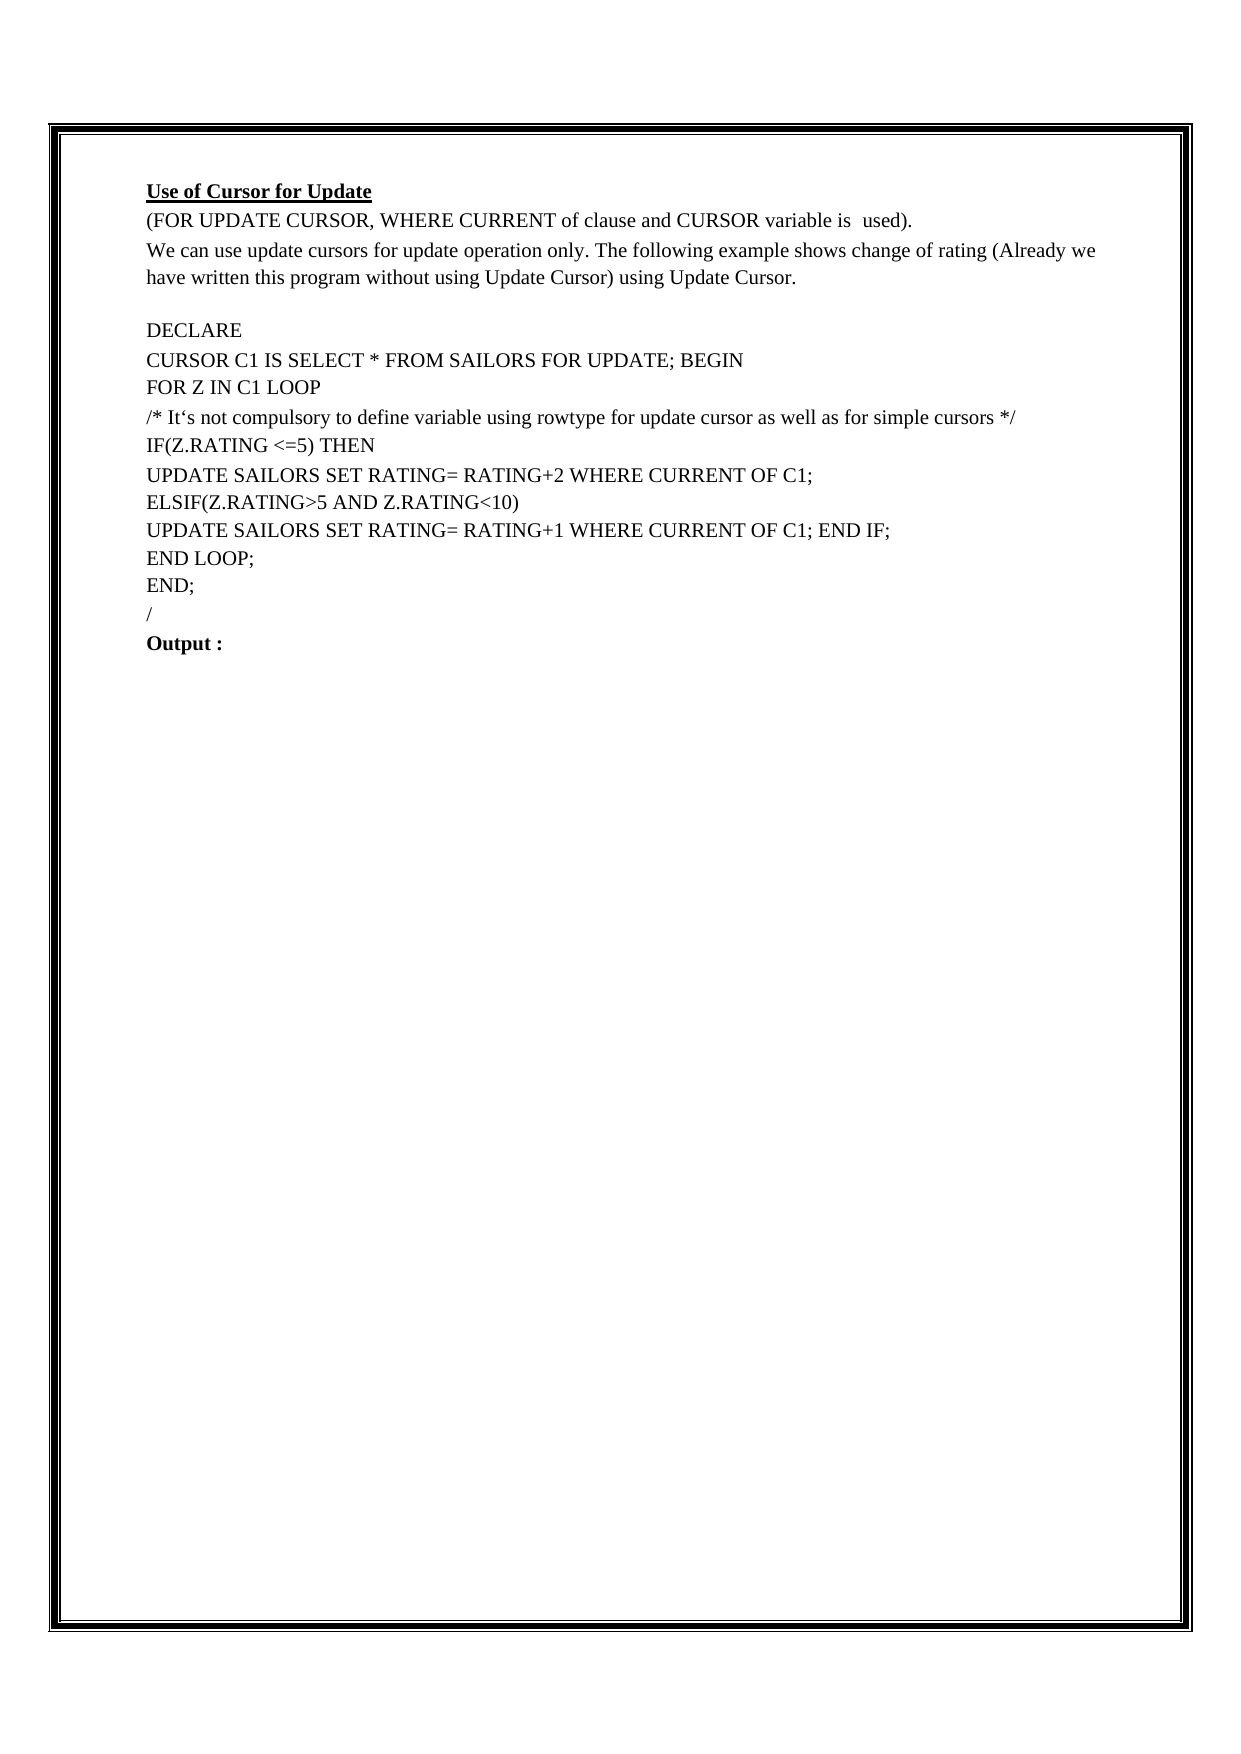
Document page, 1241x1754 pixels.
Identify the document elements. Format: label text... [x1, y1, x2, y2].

text Use of Cursor for Update [146, 179, 1138, 203]
text (FOR UPDATE CURSOR, WHERE CURRENT of clause and CURSOR variable is used). [146, 208, 1138, 232]
text We can use update cursors for update operation only. The following example shows change of rating (Already we have written this program without using Update Cursor) using Update Cursor. [146, 238, 1102, 289]
text END LOOP; END; [146, 546, 291, 597]
text /* It‘s not compulsory to define variable using rowtype for update cursor as well as for simple cursors */ [146, 405, 1029, 429]
text FOR Z IN C1 LOOP [146, 375, 1138, 399]
text CURSOR C1 IS SELECT * FROM SAILORS FOR UPDATE; BEGIN [146, 348, 823, 372]
text UPDATE SAILORS SET RATING= RATING+2 WHERE CURRENT OF C1; ELSIF(Z.RATING>5 AND Z.RATING<10) [146, 463, 904, 514]
text IF(Z.RATING <=5) THEN [146, 433, 1138, 457]
subtitle Output : [146, 631, 1138, 654]
text / [146, 601, 1138, 626]
text UPDATE SAILORS SET RATING= RATING+1 WHERE CURRENT OF C1; END IF; [146, 518, 955, 542]
text DECLARE [146, 318, 1138, 342]
